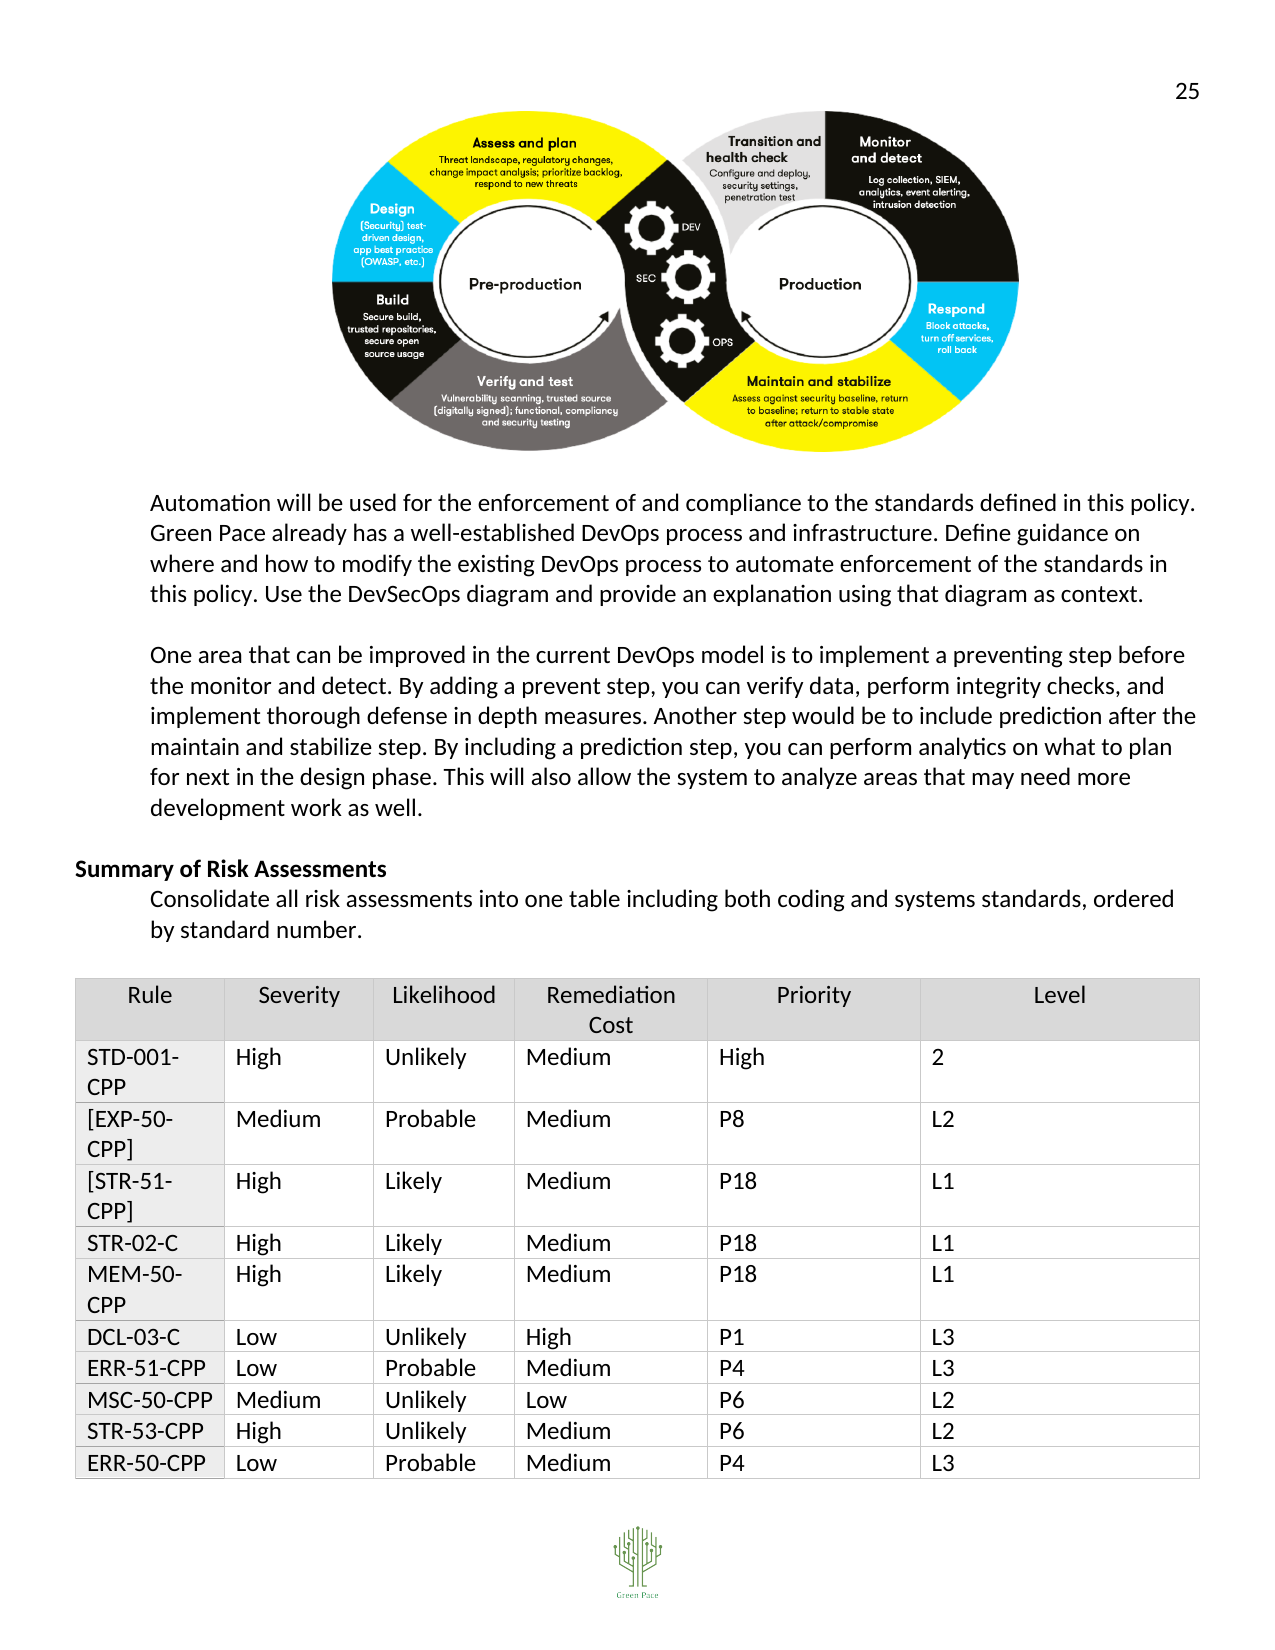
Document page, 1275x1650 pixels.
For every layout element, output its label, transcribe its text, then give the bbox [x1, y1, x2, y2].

table_cell P1 [708, 1321, 920, 1351]
table_cell L2 [921, 1415, 1199, 1446]
table_cell Likely [374, 1259, 514, 1320]
table_cell ERR-51-CPP [76, 1352, 224, 1383]
table_header Likelihood [374, 979, 514, 1040]
table_cell High [225, 1227, 373, 1258]
table_cell L3 [921, 1352, 1199, 1383]
table_cell MSC-50-CPP [76, 1384, 224, 1414]
table_cell P8 [708, 1103, 920, 1164]
table_cell Probable [374, 1352, 514, 1383]
table_header Rule [76, 979, 224, 1040]
table_cell Low [225, 1352, 373, 1383]
table_cell High [708, 1041, 920, 1102]
table_cell P6 [708, 1384, 920, 1414]
table_cell High [225, 1415, 373, 1446]
table_cell High [515, 1321, 707, 1351]
table_cell Low [225, 1447, 373, 1477]
table_cell L3 [921, 1447, 1199, 1477]
text One area that can be improved in the current DevOps model is to implement a preventing step before the monitor and detect. By adding a prevent step, you can verify data, perform integrity checks, and implement thorough defense in depth measures. Another step would be to include prediction after the maintain and stabilize step. By including a prediction step, you can perform analytics on what to plan for next in the design phase. This will also allow the system to analyze areas that may need more development work as well. [150, 639, 1200, 823]
table_header Severity [225, 979, 373, 1040]
table_cell High [225, 1041, 373, 1102]
table_cell Medium [515, 1352, 707, 1383]
table_cell Medium [225, 1384, 373, 1414]
table_cell Medium [515, 1415, 707, 1446]
table_cell Medium [515, 1041, 707, 1102]
text Consolidate all risk assessments into one table including both coding and systems standards, ordered by standard number. [150, 884, 1200, 945]
table_cell Unlikely [374, 1041, 514, 1102]
table_header Remediation Cost [515, 979, 707, 1040]
table_cell P18 [708, 1227, 920, 1258]
table_cell Likely [374, 1227, 514, 1258]
table_cell L1 [921, 1259, 1199, 1320]
table_cell MEM-50-CPP [76, 1259, 224, 1320]
table_cell High [225, 1259, 373, 1320]
table_cell STR-02-C [76, 1227, 224, 1258]
table_cell P18 [708, 1259, 920, 1320]
table_cell P6 [708, 1415, 920, 1446]
table_cell Probable [374, 1447, 514, 1477]
table_cell ERR-50-CPP [76, 1447, 224, 1477]
table_cell Medium [225, 1103, 373, 1164]
table_cell Unlikely [374, 1384, 514, 1414]
table_cell Medium [515, 1259, 707, 1320]
table_cell STR-53-CPP [76, 1415, 224, 1446]
table_cell Unlikely [374, 1321, 514, 1351]
table_cell Likely [374, 1165, 514, 1226]
picture [327, 105, 1023, 457]
picture [605, 1521, 670, 1606]
table_cell [STR-51-CPP] [76, 1165, 224, 1226]
table_cell Medium [515, 1165, 707, 1226]
subtitle Summary of Risk Assessments [75, 853, 1200, 884]
table_cell STD-001-CPP [76, 1041, 224, 1102]
table_cell Medium [515, 1447, 707, 1477]
table_header Priority [708, 979, 920, 1040]
table_cell Medium [515, 1103, 707, 1164]
table_cell [EXP-50-CPP] [76, 1103, 224, 1164]
table_header Level [921, 979, 1199, 1040]
table_cell Unlikely [374, 1415, 514, 1446]
table_cell L2 [921, 1384, 1199, 1414]
table_cell L1 [921, 1227, 1199, 1258]
table_cell P18 [708, 1165, 920, 1226]
table_cell P4 [708, 1352, 920, 1383]
text Automation will be used for the enforcement of and compliance to the standards defined in this policy. Green Pace already has a well-established DevOps process and infrastructure. Define guidance on where and how to modify the existing DevOps process to automate enforcement of the standards in this policy. Use the DevSecOps diagram and provide an explanation using that diagram as context. [150, 487, 1200, 609]
table_cell Low [225, 1321, 373, 1351]
table_cell L1 [921, 1165, 1199, 1226]
table_cell Probable [374, 1103, 514, 1164]
table_cell L2 [921, 1103, 1199, 1164]
table_cell P4 [708, 1447, 920, 1477]
table_cell L3 [921, 1321, 1199, 1351]
table_cell High [225, 1165, 373, 1226]
table_cell 2 [921, 1041, 1199, 1102]
table_cell DCL-03-C [76, 1321, 224, 1351]
table_cell Low [515, 1384, 707, 1414]
table_cell Medium [515, 1227, 707, 1258]
